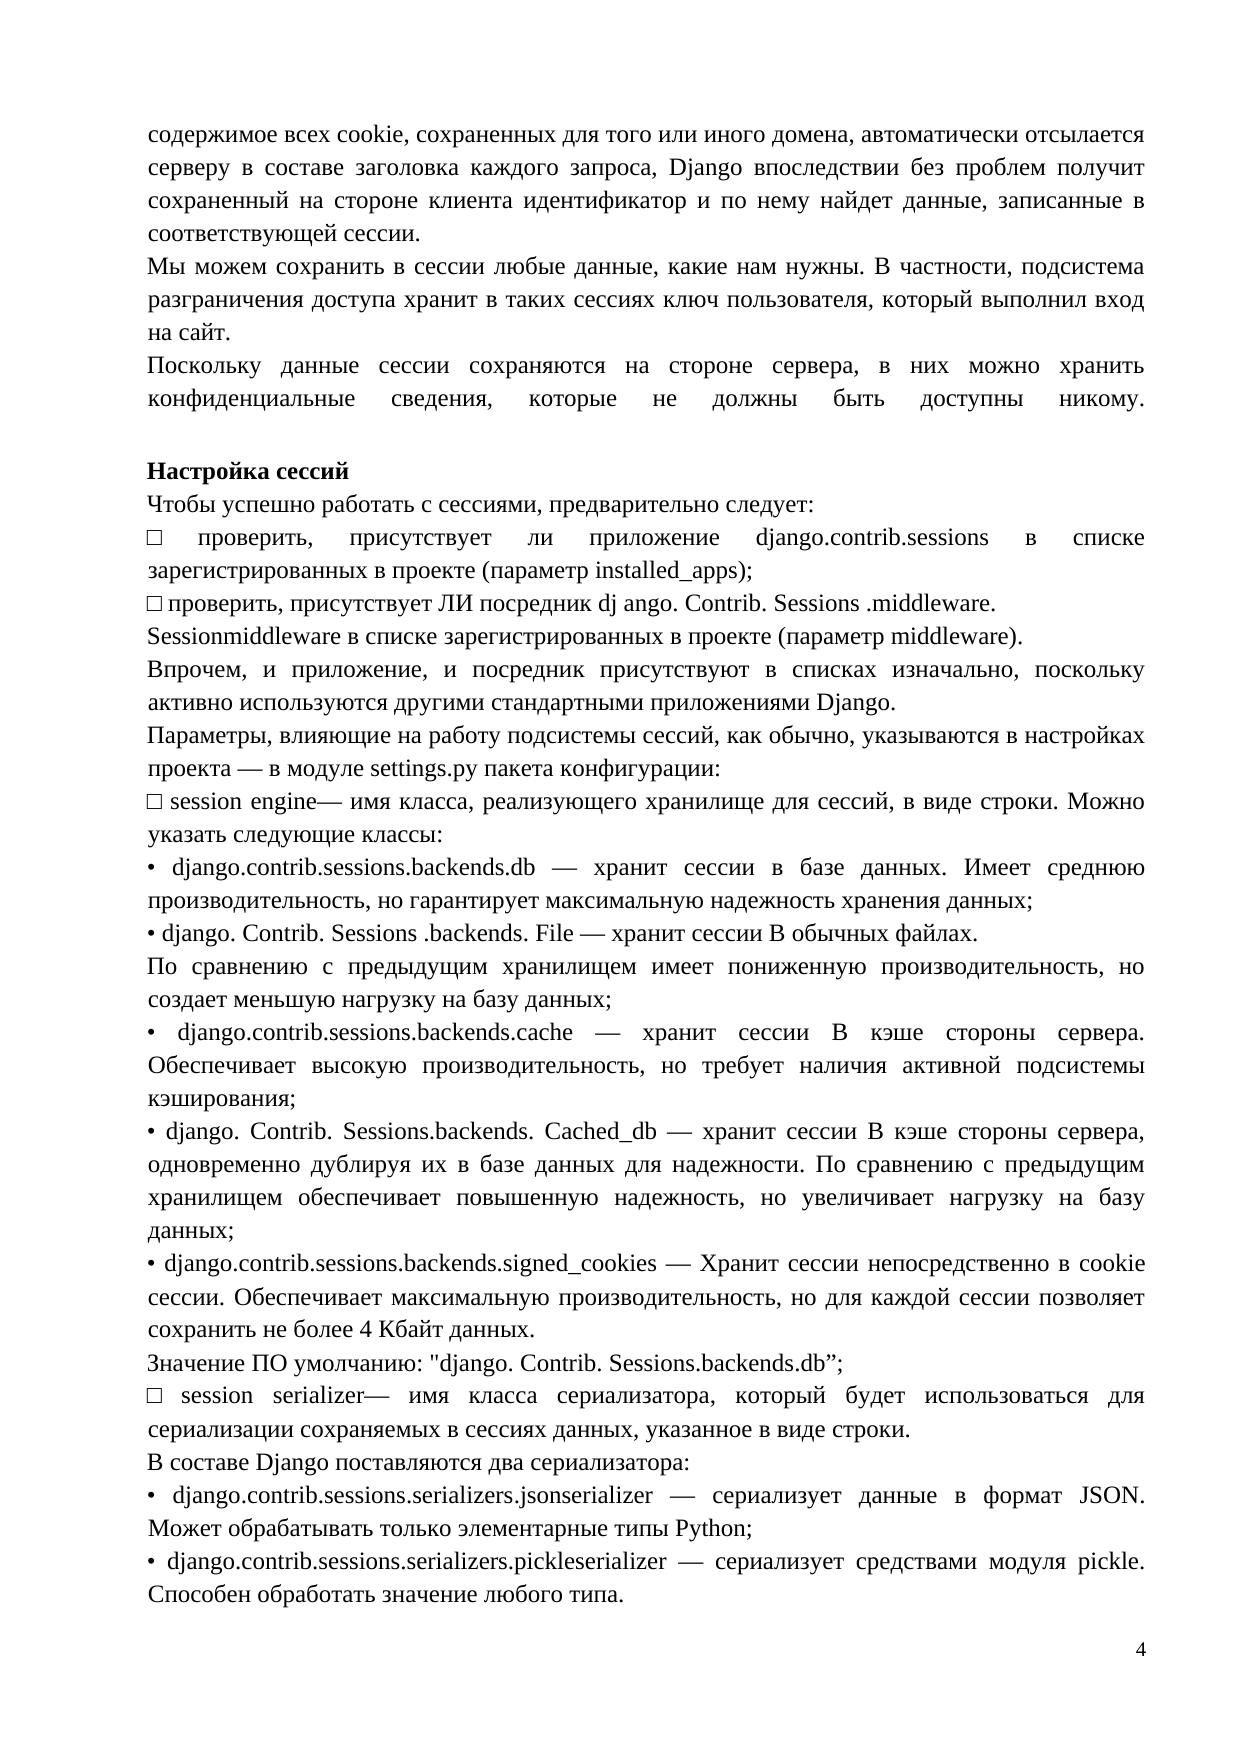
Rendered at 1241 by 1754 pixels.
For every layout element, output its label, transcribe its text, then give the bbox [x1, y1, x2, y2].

text □ проверить, присутствует ли приложение django.contrib.sessions в списке зарегистрированных в проекте (параметр installed_apps); [147, 522, 1146, 584]
text □ session serializer— имя класса сериализатора, который будет использоваться для сериализации сохраняемых в сессиях данных, указанное в виде строки. [147, 1381, 1146, 1442]
text • django. Contrib. Sessions.backends. Cached_db — хранит сессии В кэше стороны сервера, одновременно дублируя их в базе данных для надежности. По сравнению с предыдущим хранилищем обеспечивает повышенную надежность, но увеличивает нагрузку на базу данных; [147, 1116, 1146, 1244]
text По сравнению с предыдущим хранилищем имеет пониженную производительность, но создает меньшую нагрузку на базу данных; [147, 951, 1146, 1013]
text В составе Django поставляются два сериализатора: [147, 1447, 1146, 1475]
text Впрочем, и приложение, и посредник присутствуют в списках изначально, поскольку активно используются другими стандартными приложениями Django. [147, 654, 1146, 716]
text • django.contrib.sessions.serializers.jsonserializer — сериализует данные в формат JSON. Может обрабатывать только элементарные типы Python; [147, 1480, 1146, 1541]
text Sessionmiddleware в списке зарегистрированных в проекте (параметр middleware). [147, 621, 1146, 650]
text • django.contrib.sessions.backends.signed_cookies — Хранит сессии непосредственно в cookie сессии. Обеспечивает максимальную производительность, но для каждой сессии позволяет сохранить не более 4 Кбайт данных. [147, 1248, 1146, 1343]
text Мы можем сохранить в сессии любые данные, какие нам нужны. В частности, подсистема разграничения доступа хранит в таких сессиях ключ пользователя, который выполнил вход на сайт. [147, 251, 1146, 346]
text Настройка сессий [147, 456, 1146, 485]
text Чтобы успешно работать с сессиями, предварительно следует: [147, 489, 1146, 518]
text • django.contrib.sessions.serializers.pickleserializer — сериализует средствами модуля pickle. Способен обработать значение любого типа. [147, 1546, 1146, 1607]
text • django.contrib.sessions.backends.cache — хранит сессии В кэше стороны сервера. Обеспечивает высокую производительность, но требует наличия активной подсистемы кэширования; [147, 1017, 1146, 1112]
text • django. Contrib. Sessions .backends. File — хранит сессии В обычных файлах. [147, 918, 1146, 947]
text Параметры, влияющие на работу подсистемы сессий, как обычно, указываются в настройках проекта — в модуле settings.py пакета конфигурации: [147, 720, 1146, 782]
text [147, 119, 1146, 247]
text □ проверить, присутствует ЛИ посредник dj ango. Contrib. Sessions .middleware. [147, 588, 1146, 617]
text • django.contrib.sessions.backends.db — хранит сессии в базе данных. Имеет среднюю производительность, но гарантирует максимальную надежность хранения данных; [147, 852, 1146, 914]
text Значение ПО умолчанию: "django. Contrib. Sessions.backends.db”; [147, 1348, 1146, 1376]
text Поскольку данные сессии сохраняются на стороне сервера, в них можно хранить конфиденциальные сведения, которые не должны быть доступны никому. [147, 350, 1146, 451]
text □ session engine— имя класса, реализующего хранилище для сессий, в виде строки. Можно указать следующие классы: [147, 786, 1146, 848]
